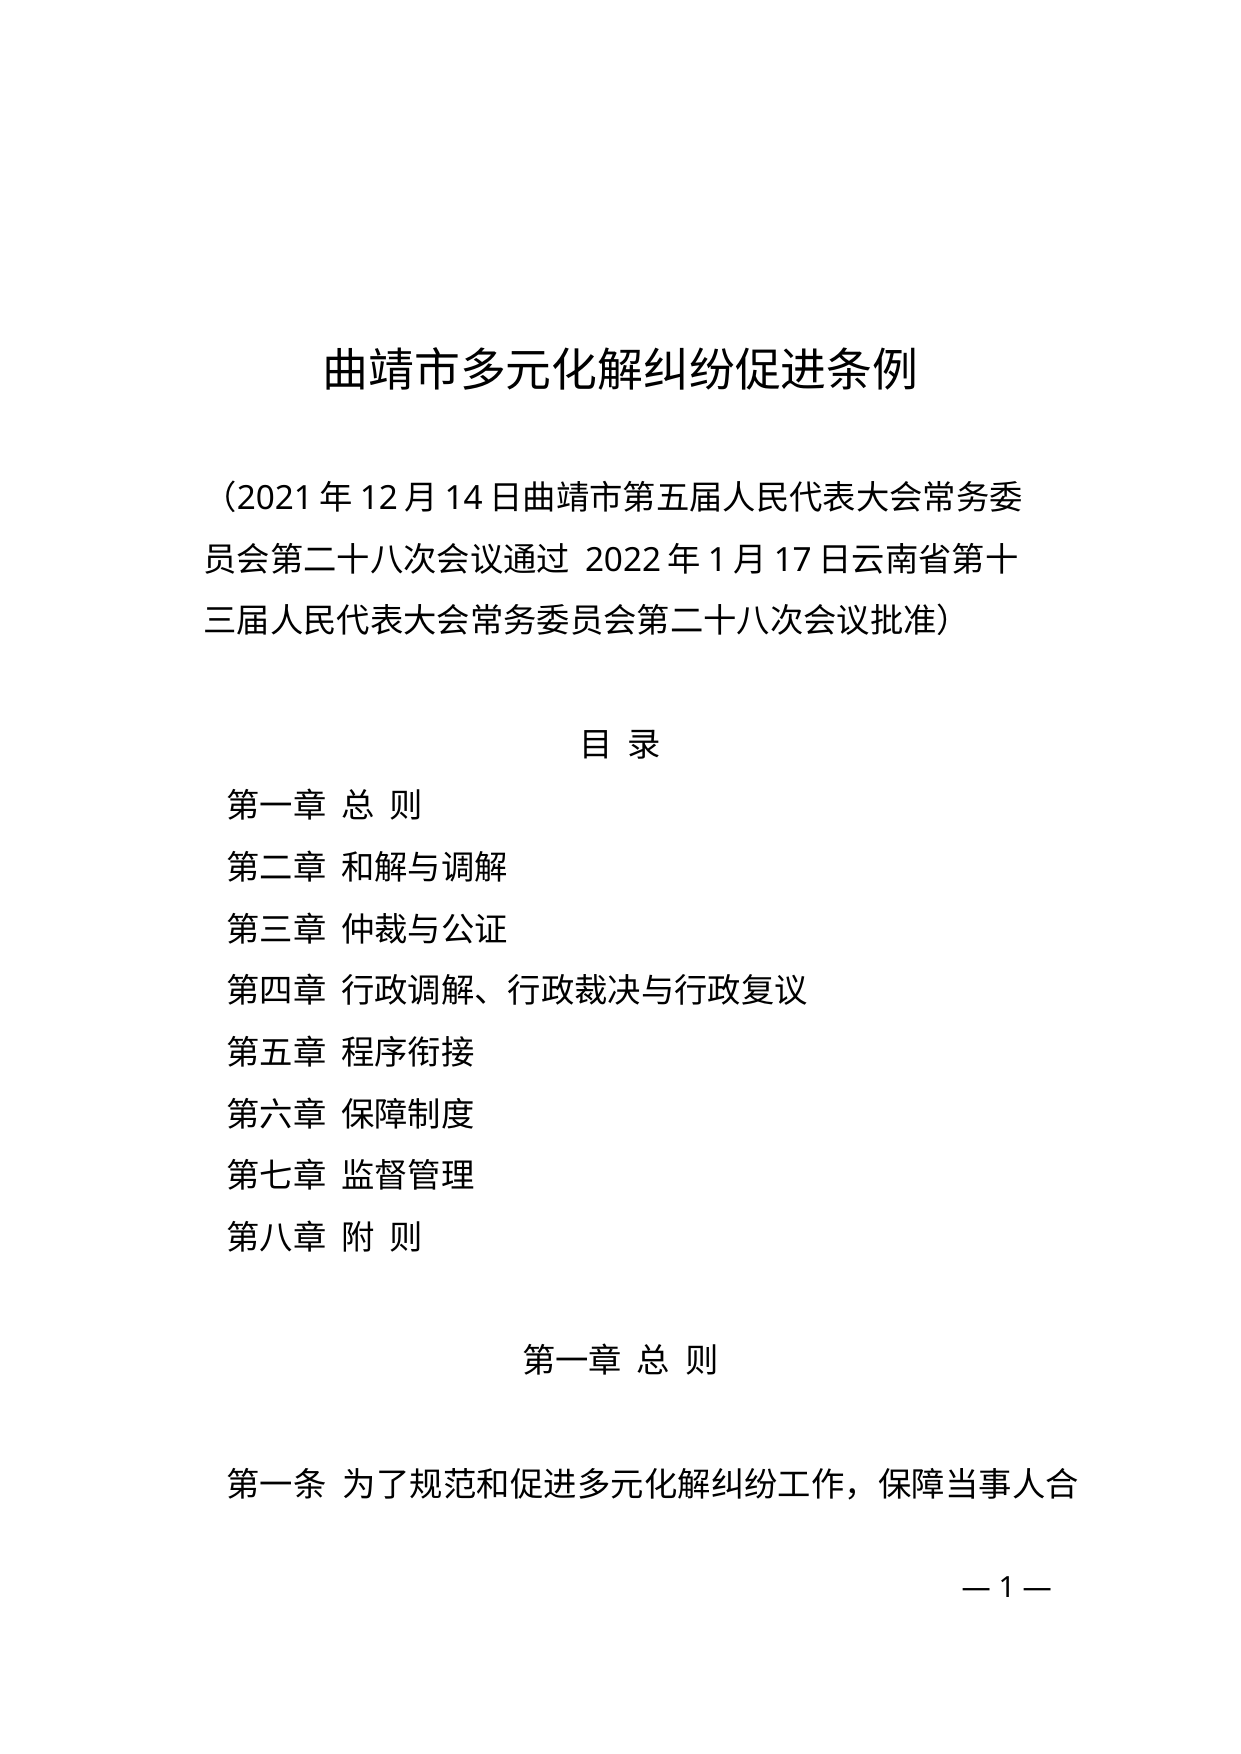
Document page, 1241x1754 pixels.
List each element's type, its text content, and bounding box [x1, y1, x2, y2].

text （2021年12月14日曲靖市第五届人民代表大会常务委员会第二十八次会议通过 2022年1月17日云南省第十三届人民代表大会常务委员会第二十八次会议批准） [203, 460, 1037, 645]
text 第三章 仲裁与公证 [159, 892, 1081, 954]
text 第八章 附 则 [159, 1200, 1081, 1262]
text 第一章 总 则 [159, 769, 1081, 830]
text 曲靖市多元化解纠纷促进条例 [159, 337, 1081, 399]
text 第七章 监督管理 [159, 1139, 1081, 1200]
text 第一章 总 则 [159, 1324, 1081, 1385]
text 第五章 程序衔接 [159, 1015, 1081, 1077]
text 第四章 行政调解、行政裁决与行政复议 [159, 954, 1081, 1015]
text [159, 1447, 1081, 1509]
text 第二章 和解与调解 [159, 830, 1081, 892]
text 目 录 [159, 707, 1081, 769]
text 第六章 保障制度 [159, 1077, 1081, 1139]
